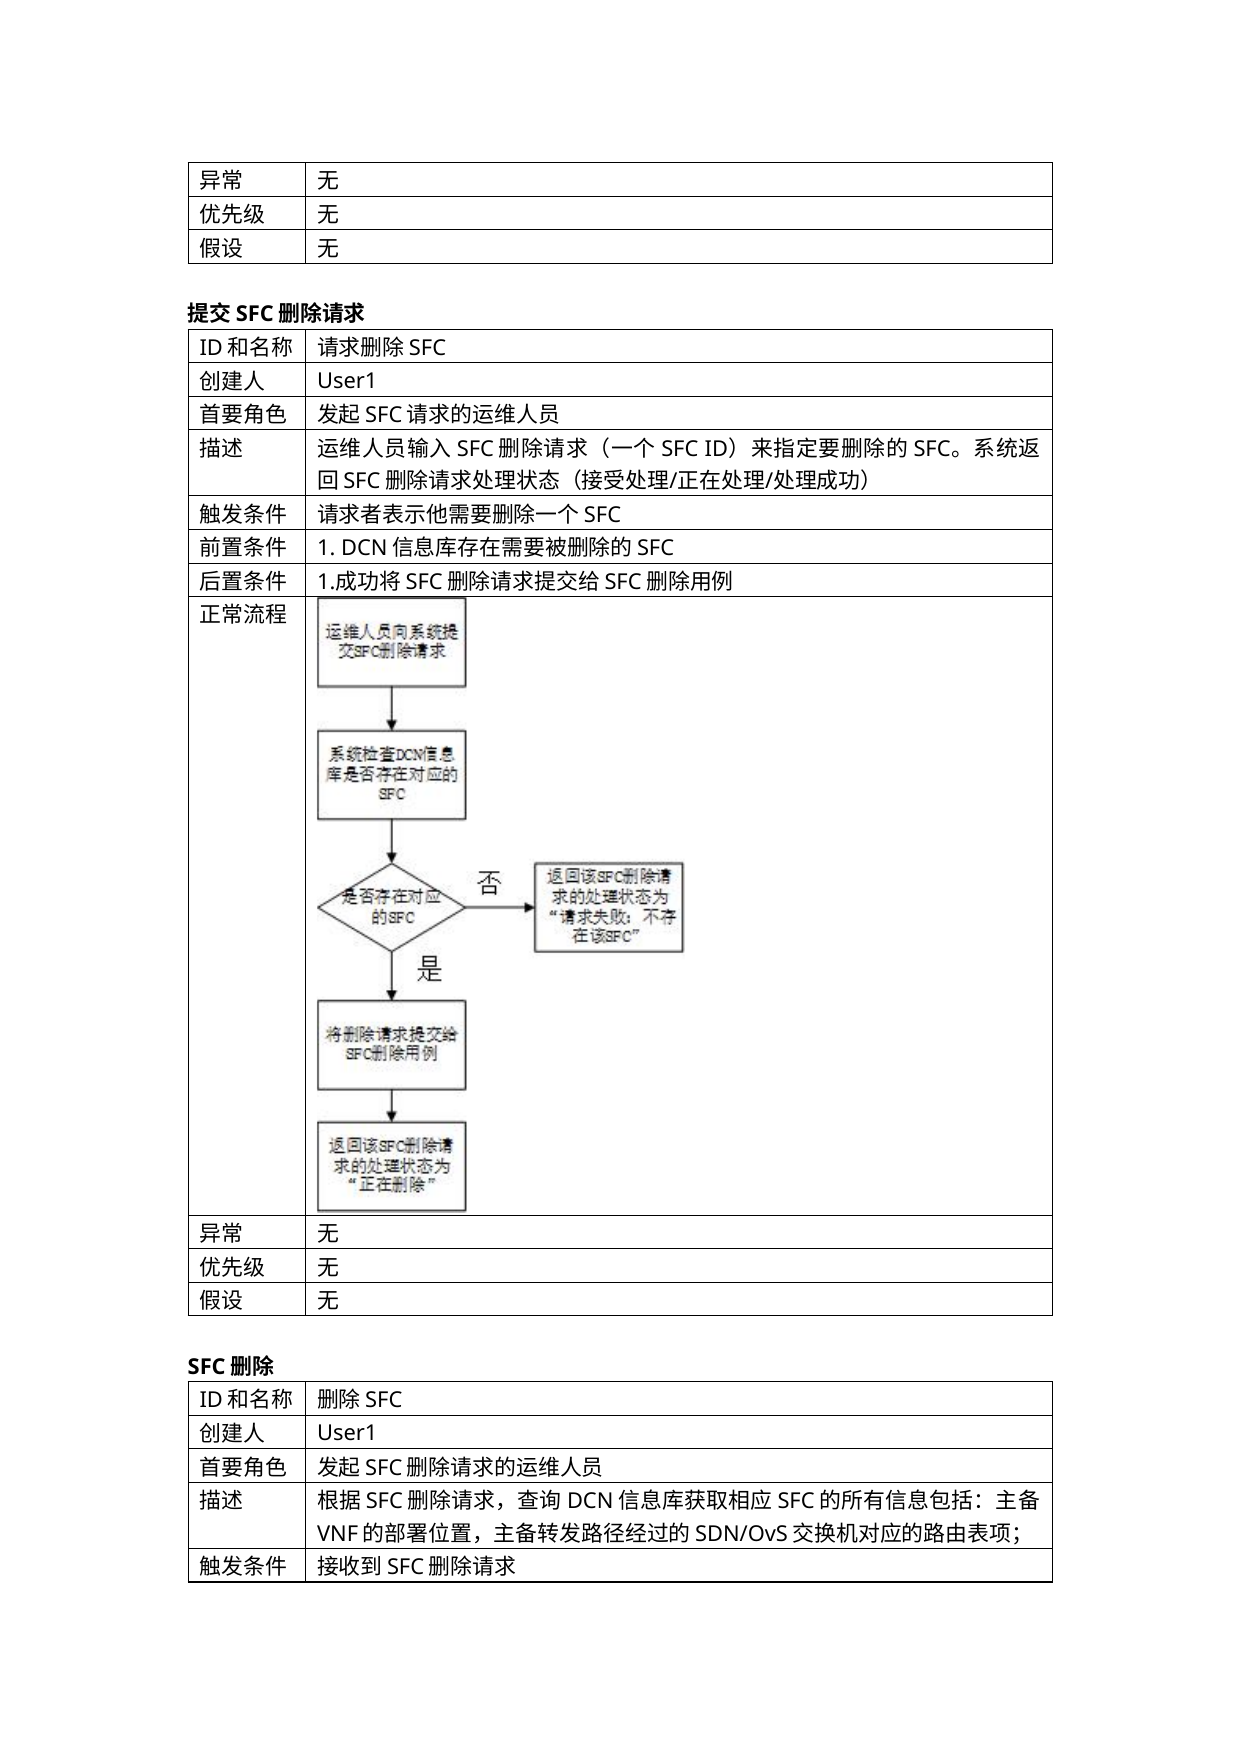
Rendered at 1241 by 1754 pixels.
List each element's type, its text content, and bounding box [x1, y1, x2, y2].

table_cell 1. DCN信息库存在需要被删除的SFC [306, 530, 1052, 562]
table_cell 异常 [189, 1216, 305, 1248]
table_cell 无 [306, 197, 1052, 229]
table_cell 触发条件 [189, 496, 305, 529]
table_cell 描述 [189, 430, 305, 495]
table_cell 运维人员输入SFC删除请求（一个SFC ID）来指定要删除的SFC。系统返回SFC删除请求处理状态（接受处理/正在处理/处理成功） [306, 430, 1052, 495]
picture [316, 597, 685, 1213]
table_cell [306, 597, 1052, 1214]
table_cell 请求者表示他需要删除一个SFC [306, 496, 1052, 529]
table_header 请求删除SFC [306, 330, 1052, 362]
table_cell User1 [306, 1416, 1052, 1448]
table_cell 无 [306, 230, 1052, 263]
table_cell 无 [306, 1216, 1052, 1248]
table_cell 正常流程 [189, 597, 305, 1214]
table_cell 后置条件 [189, 564, 305, 596]
table_cell User1 [306, 363, 1052, 396]
table_cell 假设 [189, 1283, 305, 1315]
table_cell 无 [306, 1283, 1052, 1315]
table_cell 异常 [189, 163, 305, 196]
table_cell 优先级 [189, 197, 305, 229]
table_header ID和名称 [189, 1382, 305, 1415]
table_cell 无 [306, 1249, 1052, 1282]
table_cell 创建人 [189, 363, 305, 396]
table_header ID和名称 [189, 330, 305, 362]
text SFC删除 [187, 1349, 1053, 1381]
table_cell 优先级 [189, 1249, 305, 1282]
text 提交SFC删除请求 [187, 296, 1053, 329]
table_cell 无 [306, 163, 1052, 196]
table_cell 描述 [189, 1483, 305, 1548]
table_cell 触发条件 [189, 1549, 305, 1581]
table_cell 首要角色 [189, 1449, 305, 1482]
table_cell 发起SFC请求的运维人员 [306, 397, 1052, 429]
table_header 删除SFC [306, 1382, 1052, 1415]
table_cell 假设 [189, 230, 305, 263]
table_cell 发起SFC删除请求的运维人员 [306, 1449, 1052, 1482]
table_cell 1.成功将SFC删除请求提交给SFC删除用例 [306, 564, 1052, 596]
table_cell 前置条件 [189, 530, 305, 562]
table_cell 接收到SFC删除请求 [306, 1549, 1052, 1581]
table_cell 根据SFC删除请求，查询DCN信息库获取相应SFC的所有信息包括：主备VNF的部署位置，主备转发路径经过的SDN/OvS交换机对应的路由表项； [306, 1483, 1052, 1548]
table_cell 创建人 [189, 1416, 305, 1448]
table_cell 首要角色 [189, 397, 305, 429]
